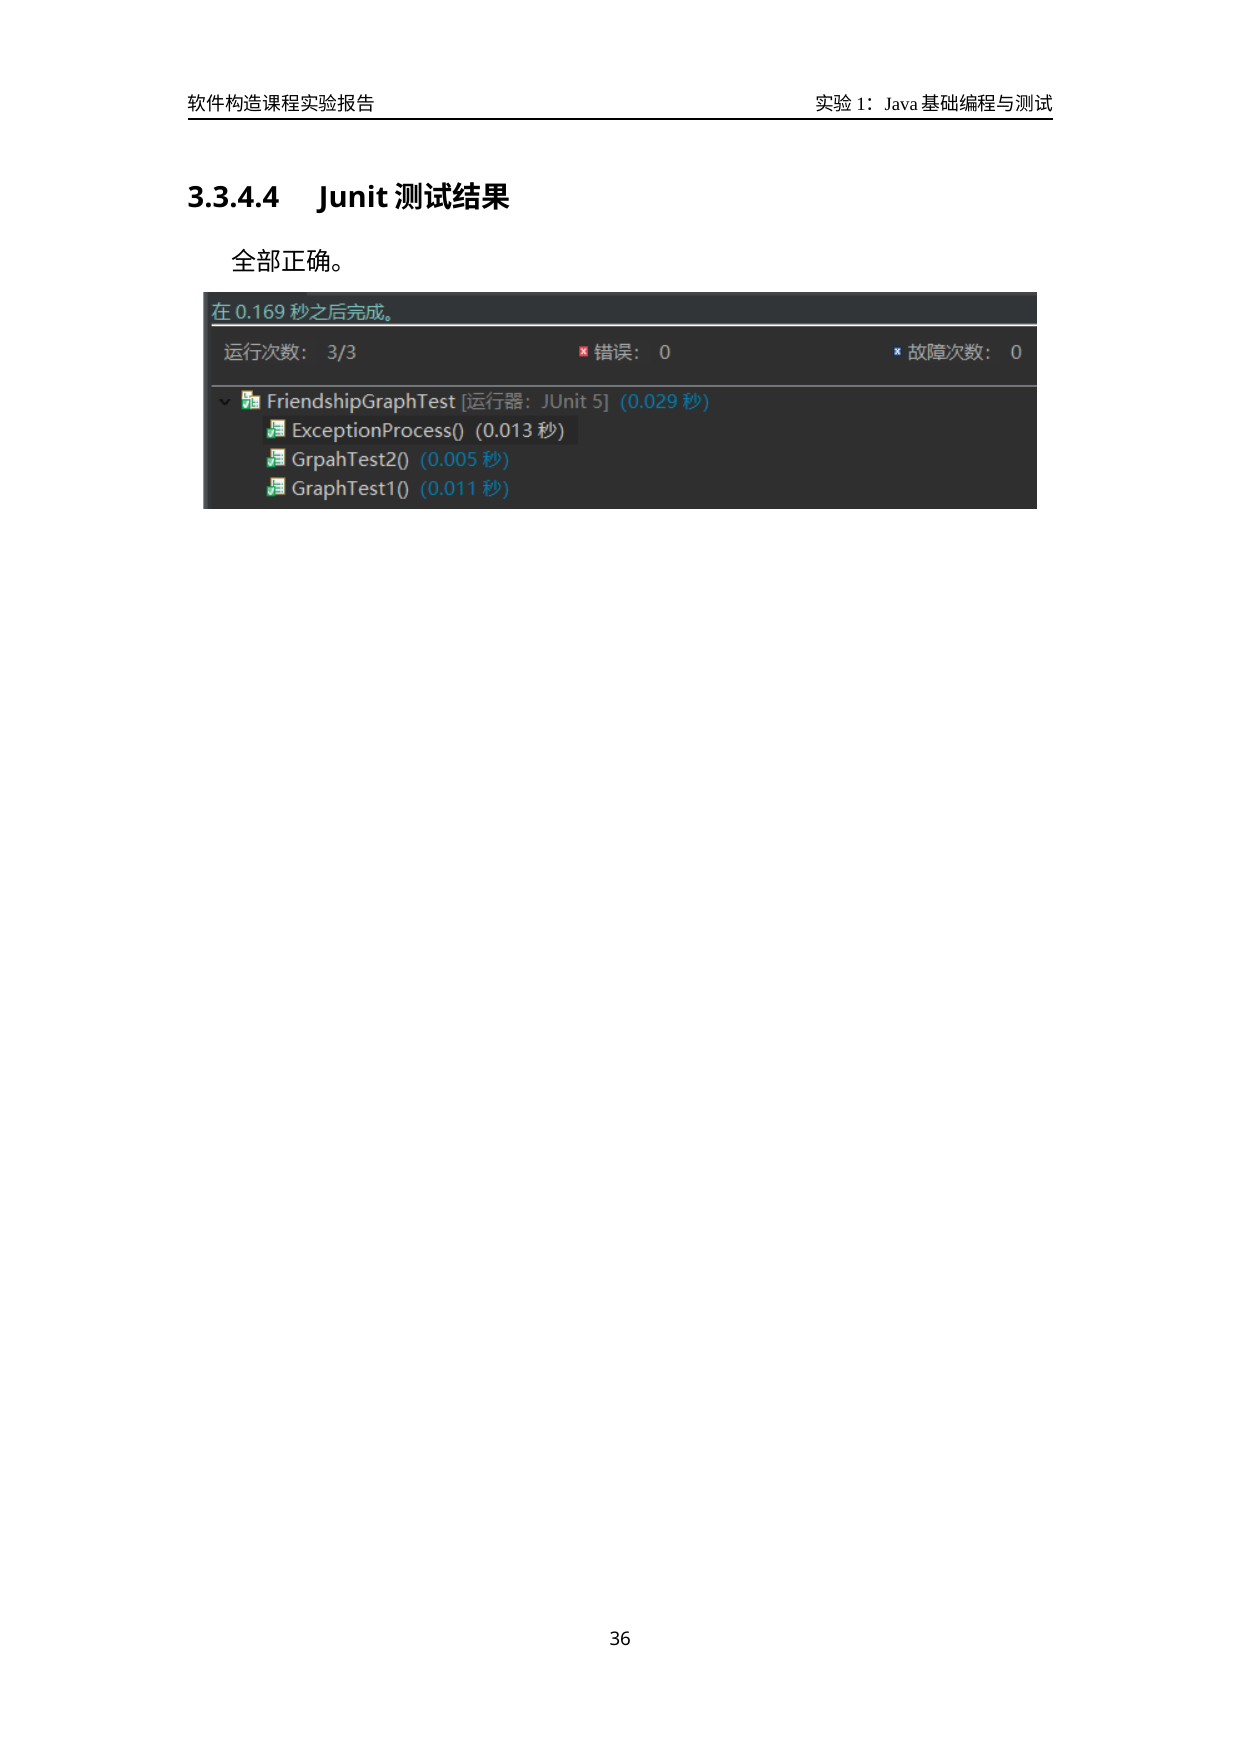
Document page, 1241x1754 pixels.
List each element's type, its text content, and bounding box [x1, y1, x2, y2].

picture [203, 292, 1037, 509]
text 全部正确。 [231, 227, 1053, 292]
subtitle Junit测试结果 [187, 162, 1053, 227]
